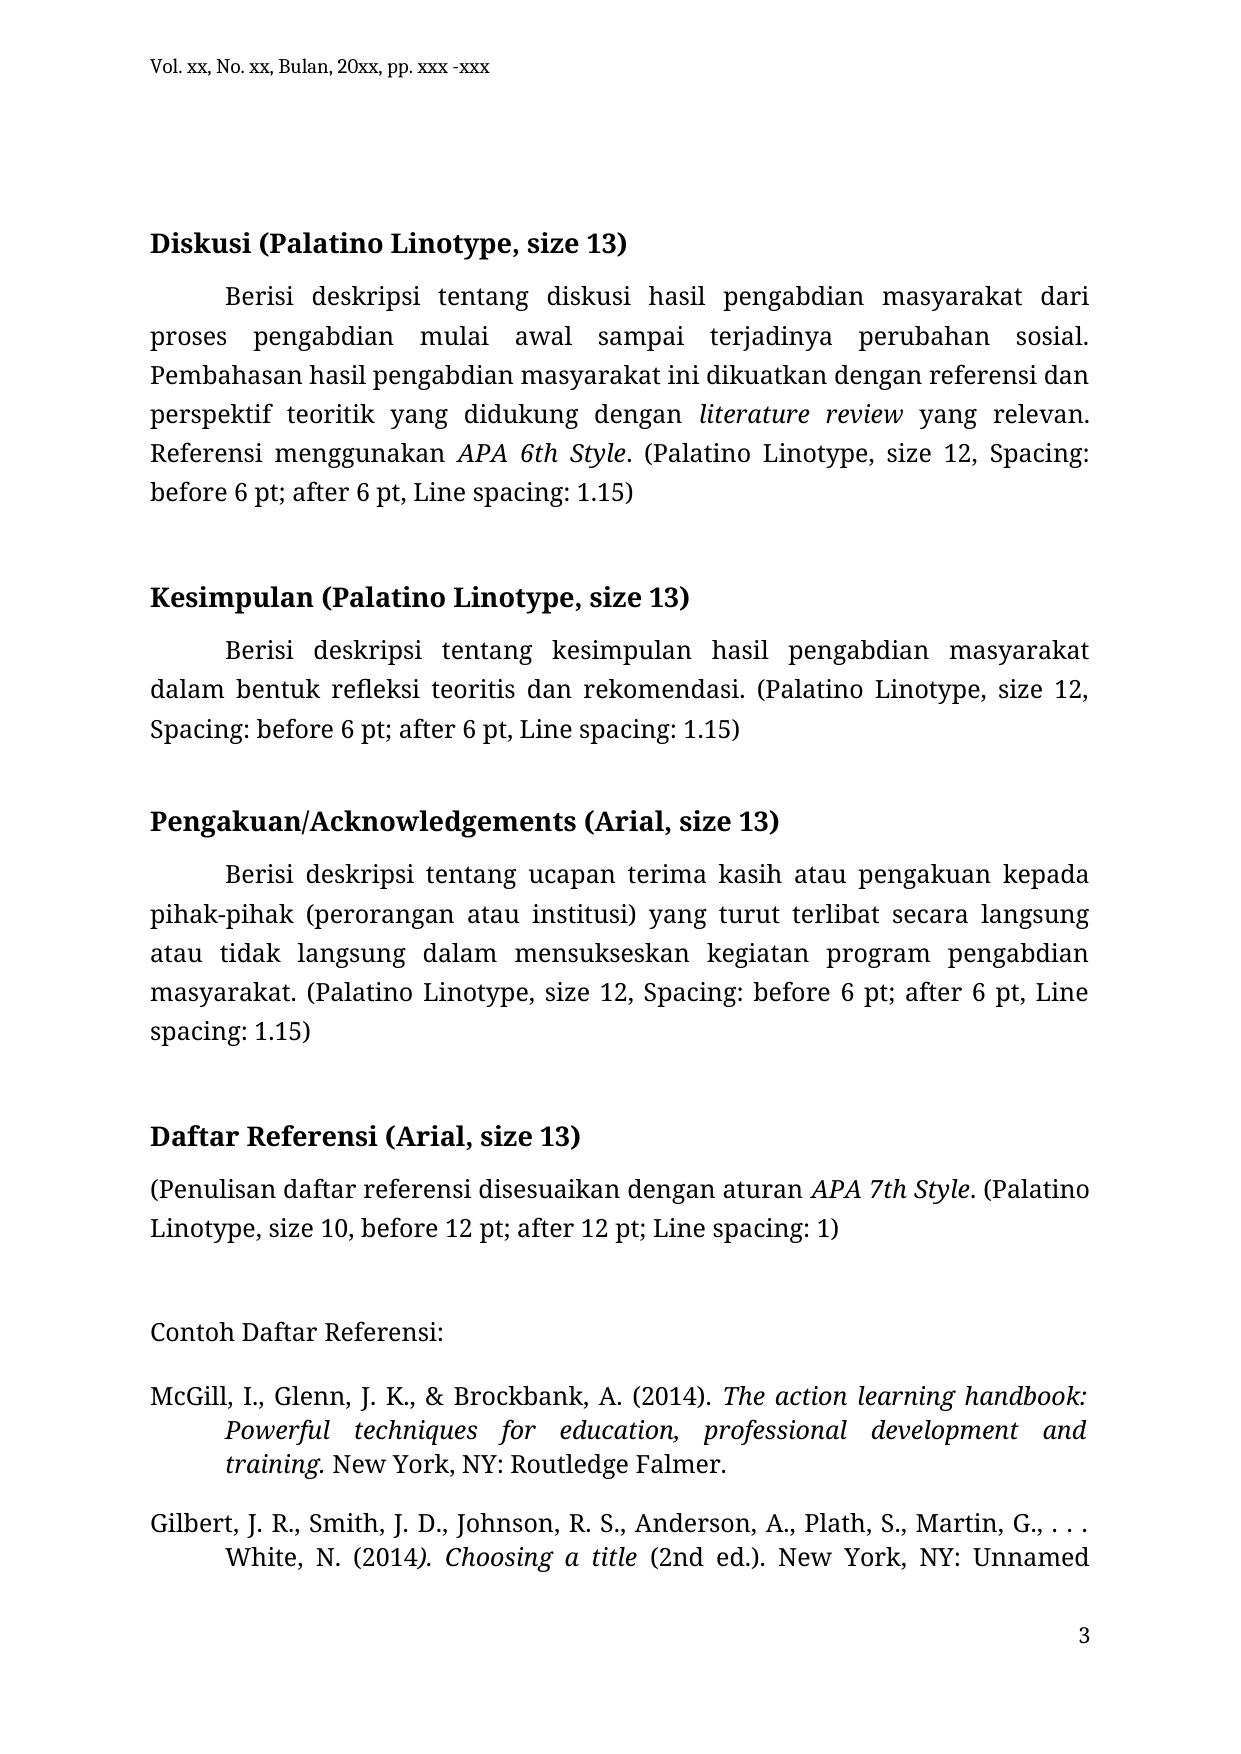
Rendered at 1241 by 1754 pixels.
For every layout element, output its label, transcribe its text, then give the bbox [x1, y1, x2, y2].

text Diskusi (Palatino Linotype, size 13) [150, 224, 1090, 261]
text Pengakuan/Acknowledgements (Arial, size 13) [150, 802, 1090, 839]
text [150, 1506, 1090, 1574]
text Berisi deskripsi tentang ucapan terima kasih atau pengakuan kepada pihak-pihak (perorangan atau institusi) yang turut terlibat secara langsung atau tidak langsung dalam mensukseskan kegiatan program pengabdian masyarakat. (Palatino Linotype, size 12, Spacing: before 6 pt; after 6 pt, Line spacing: 1.15) [150, 857, 1090, 1048]
text Berisi deskripsi tentang diskusi hasil pengabdian masyarakat dari proses pengabdian mulai awal sampai terjadinya perubahan sosial. Pembahasan hasil pengabdian masyarakat ini dikuatkan dengan referensi dan perspektif teoritik yang didukung dengan literature review yang relevan. Referensi menggunakan APA 6th Style. (Palatino Linotype, size 12, Spacing: before 6 pt; after 6 pt, Line spacing: 1.15) [150, 279, 1090, 509]
text McGill, I., Glenn, J. K., & Brockbank, A. (2014). The action learning handbook: Powerful techniques for education, professional development and training. New York, NY: Routledge Falmer. [150, 1379, 1090, 1481]
text Daftar Referensi (Arial, size 13) [150, 1117, 1090, 1154]
text Kesimpulan (Palatino Linotype, size 13) [150, 578, 1090, 615]
text Contoh Daftar Referensi: [150, 1314, 1090, 1348]
text (Penulisan daftar referensi disesuaikan dengan aturan APA 7th Style. (Palatino Linotype, size 10, before 12 pt; after 12 pt; Line spacing: 1) [150, 1172, 1090, 1245]
text Berisi deskripsi tentang kesimpulan hasil pengabdian masyarakat dalam bentuk refleksi teoritis dan rekomendasi. (Palatino Linotype, size 12, Spacing: before 6 pt; after 6 pt, Line spacing: 1.15) [150, 633, 1090, 745]
